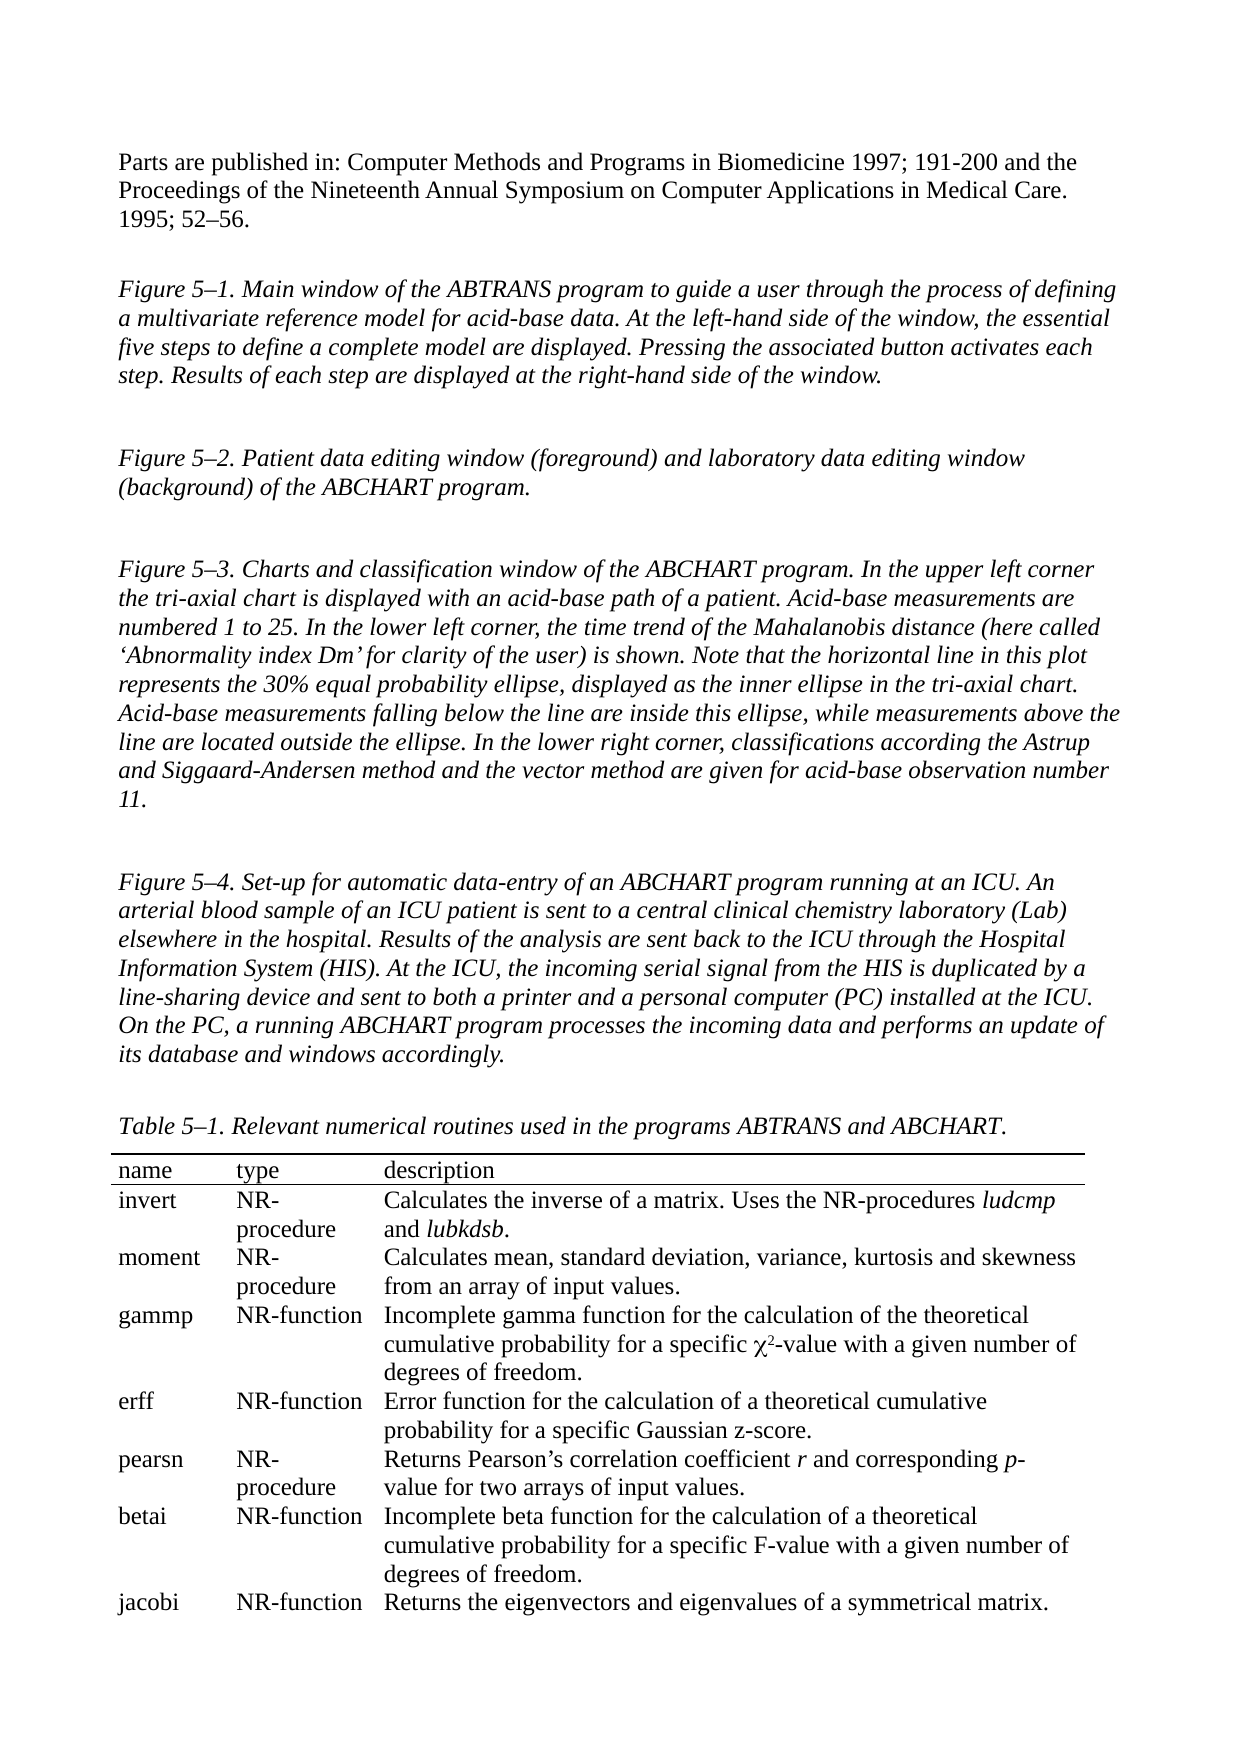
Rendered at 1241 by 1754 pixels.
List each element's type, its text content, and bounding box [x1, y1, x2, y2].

table_cell Returns the eigenvectors and eigenvalues of a symmetrical matrix. [376, 1588, 1085, 1616]
table_cell erff [111, 1386, 229, 1444]
table_cell NR-procedure [229, 1243, 376, 1300]
text Figure 5–4. Set-up for automatic data-entry of an ABCHART program running at an ICU. An arterial blood sample of an ICU patient is sent to a central clinical chemistry laboratory (Lab) elsewhere in the hospital. Results of the analysis are sent back to the ICU through the Hospital Information System (HIS). At the ICU, the incoming serial signal from the HIS is duplicated by a line-sharing device and sent to both a printer and a personal computer (PC) installed at the ICU. On the PC, a running ABCHART program processes the incoming data and performs an update of its database and windows accordingly. [118, 867, 1122, 1068]
table_cell NR-function [229, 1501, 376, 1587]
table_cell gammp [111, 1300, 229, 1386]
table_header description [376, 1155, 1085, 1183]
text Parts are published in: Computer Methods and Programs in Biomedicine 1997; 191-200 and the Proceedings of the Nineteenth Annual Symposium on Computer Applications in Medical Care. 1995; 52–56. [118, 147, 1122, 233]
table_cell moment [111, 1243, 229, 1300]
table_header type [229, 1155, 376, 1183]
table_cell NR-function [229, 1588, 376, 1616]
table_header name [111, 1155, 229, 1183]
table_cell NR-function [229, 1386, 376, 1444]
table_cell Incomplete beta function for the calculation of a theoretical cumulative probability for a specific F-value with a given number of degrees of freedom. [376, 1501, 1085, 1587]
text Figure 5–1. Main window of the ABTRANS program to guide a user through the process of defining a multivariate reference model for acid-base data. At the left-hand side of the window, the essential five steps to define a complete model are displayed. Pressing the associated button activates each step. Results of each step are displayed at the right-hand side of the window. [118, 274, 1122, 389]
table_cell jacobi [111, 1588, 229, 1616]
text Figure 5–2. Patient data editing window (foreground) and laboratory data editing window (background) of the ABCHART program. [118, 443, 1122, 501]
table_cell Incomplete gamma function for the calculation of the theoretical cumulative probability for a specific 2-value with a given number of degrees of freedom. [376, 1300, 1085, 1386]
table_cell NR-procedure [229, 1185, 376, 1242]
table_cell Calculates the inverse of a matrix. Uses the NR-procedures ludcmp and lubkdsb. [376, 1185, 1085, 1242]
table_cell invert [111, 1185, 229, 1242]
table_cell Error function for the calculation of a theoretical cumulative probability for a specific Gaussian z-score. [376, 1386, 1085, 1444]
table_cell NR-function [229, 1300, 376, 1386]
table_cell NR-procedure [229, 1444, 376, 1501]
text Table 5–1. Relevant numerical routines used in the programs ABTRANS and ABCHART. [118, 1109, 1122, 1141]
text Figure 5–3. Charts and classification window of the ABCHART program. In the upper left corner the tri-axial chart is displayed with an acid-base path of a patient. Acid-base measurements are numbered 1 to 25. In the lower left corner, the time trend of the Mahalanobis distance (here called ‘Abnormality index Dm’ for clarity of the user) is shown. Note that the horizontal line in this plot represents the 30% equal probability ellipse, displayed as the inner ellipse in the tri-axial chart. Acid-base measurements falling below the line are inside this ellipse, while measurements above the line are located outside the ellipse. In the lower right corner, classifications according the Astrup and Siggaard-Andersen method and the vector method are given for acid-base observation number 11. [118, 554, 1122, 813]
table_cell Calculates mean, standard deviation, variance, kurtosis and skewness from an array of input values. [376, 1243, 1085, 1300]
table_cell Returns Pearson’s correlation coefficient r and corresponding p-value for two arrays of input values. [376, 1444, 1085, 1501]
table_cell betai [111, 1501, 229, 1587]
table_cell pearsn [111, 1444, 229, 1501]
